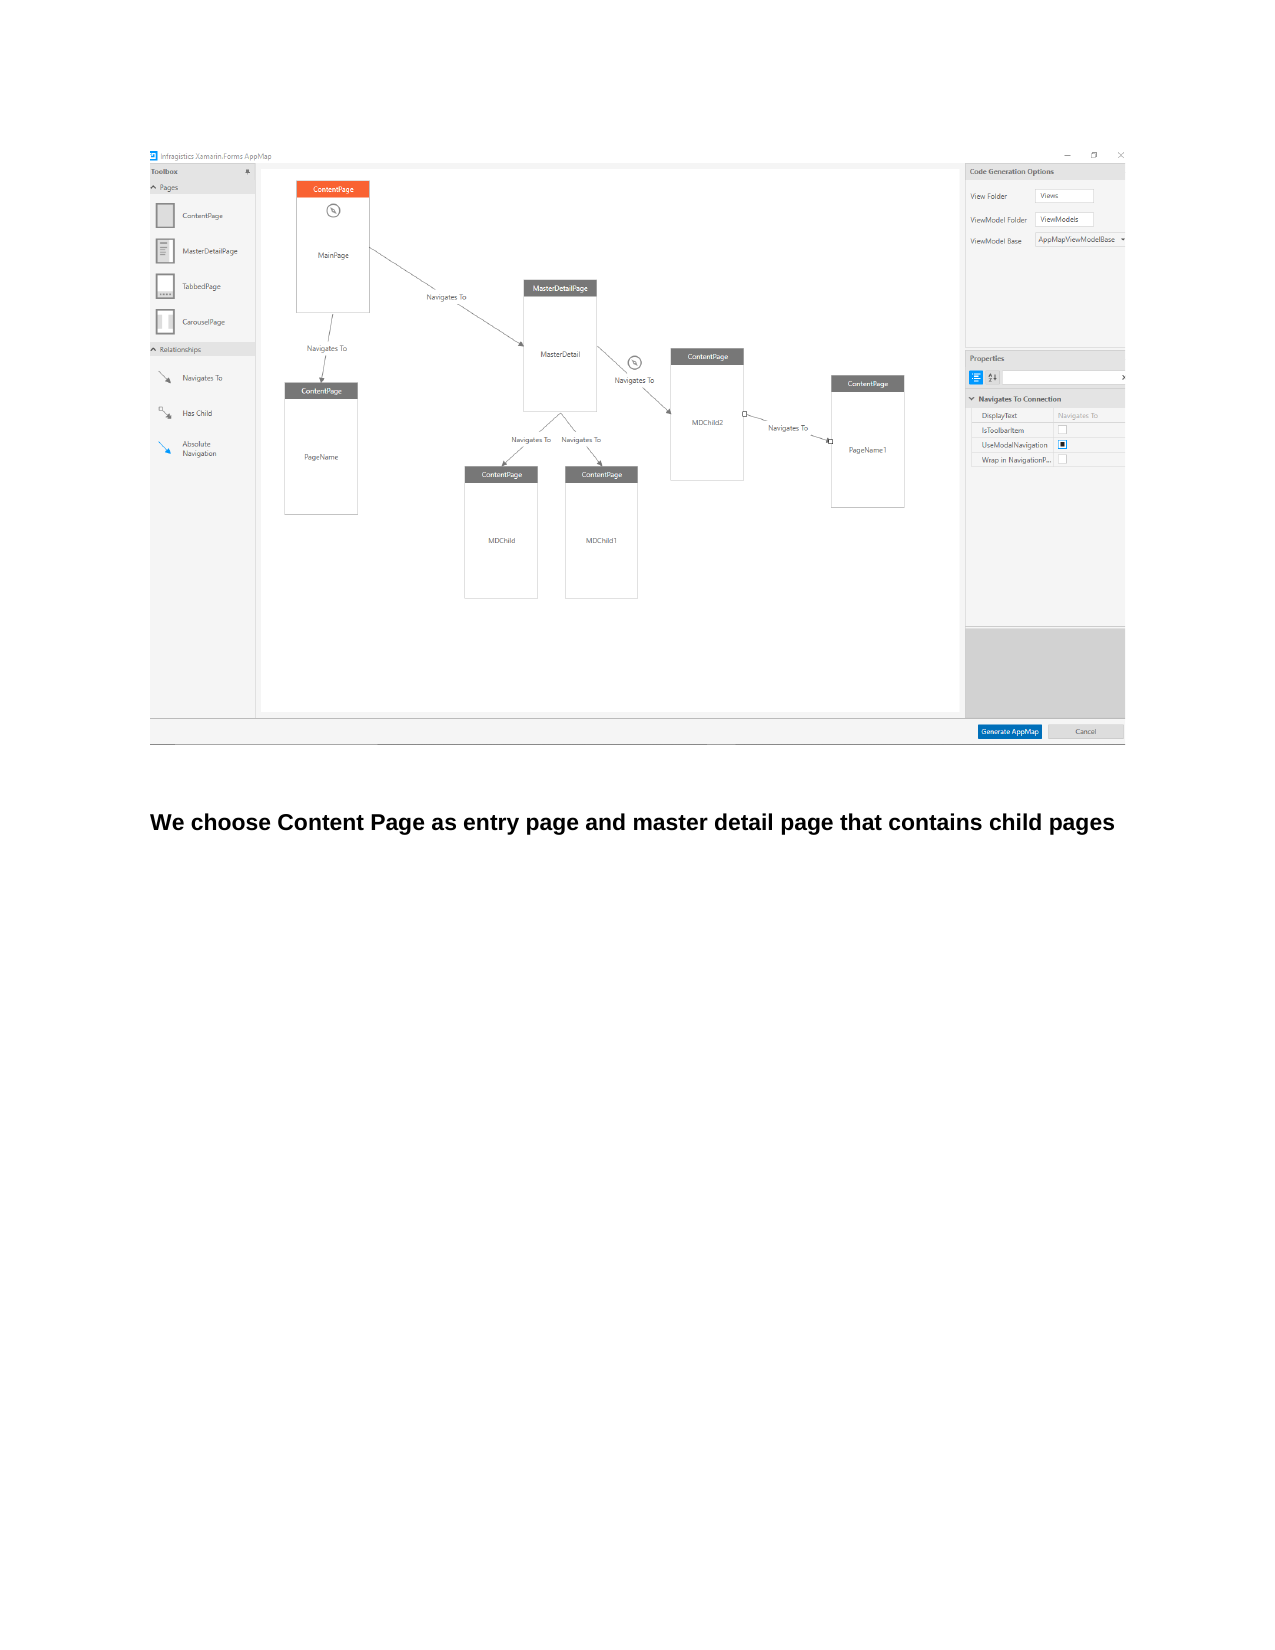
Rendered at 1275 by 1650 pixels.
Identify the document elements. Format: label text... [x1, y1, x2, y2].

picture [150, 150, 1125, 745]
text We choose Content Page as entry page and master detail page that contains child pages [150, 808, 1125, 835]
